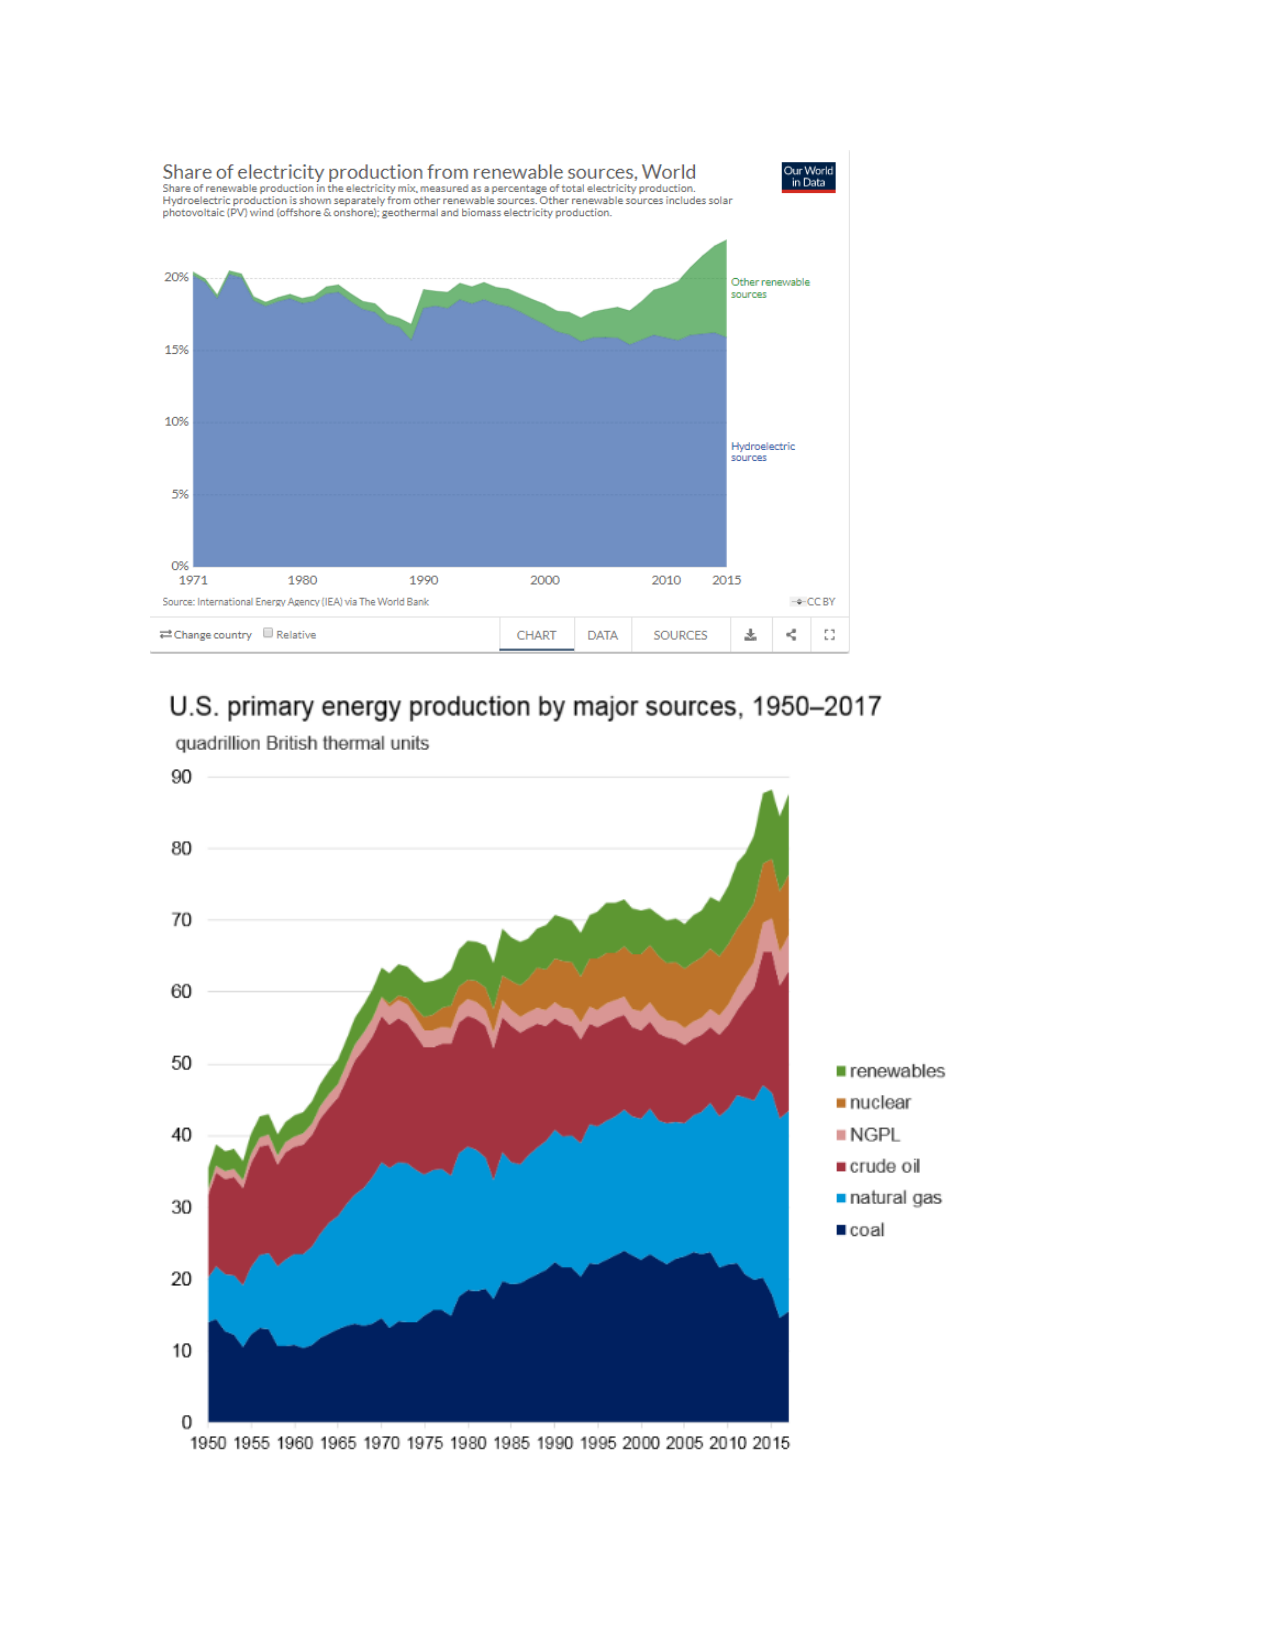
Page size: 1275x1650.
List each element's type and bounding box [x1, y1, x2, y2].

picture [150, 672, 958, 1462]
picture [150, 150, 850, 654]
